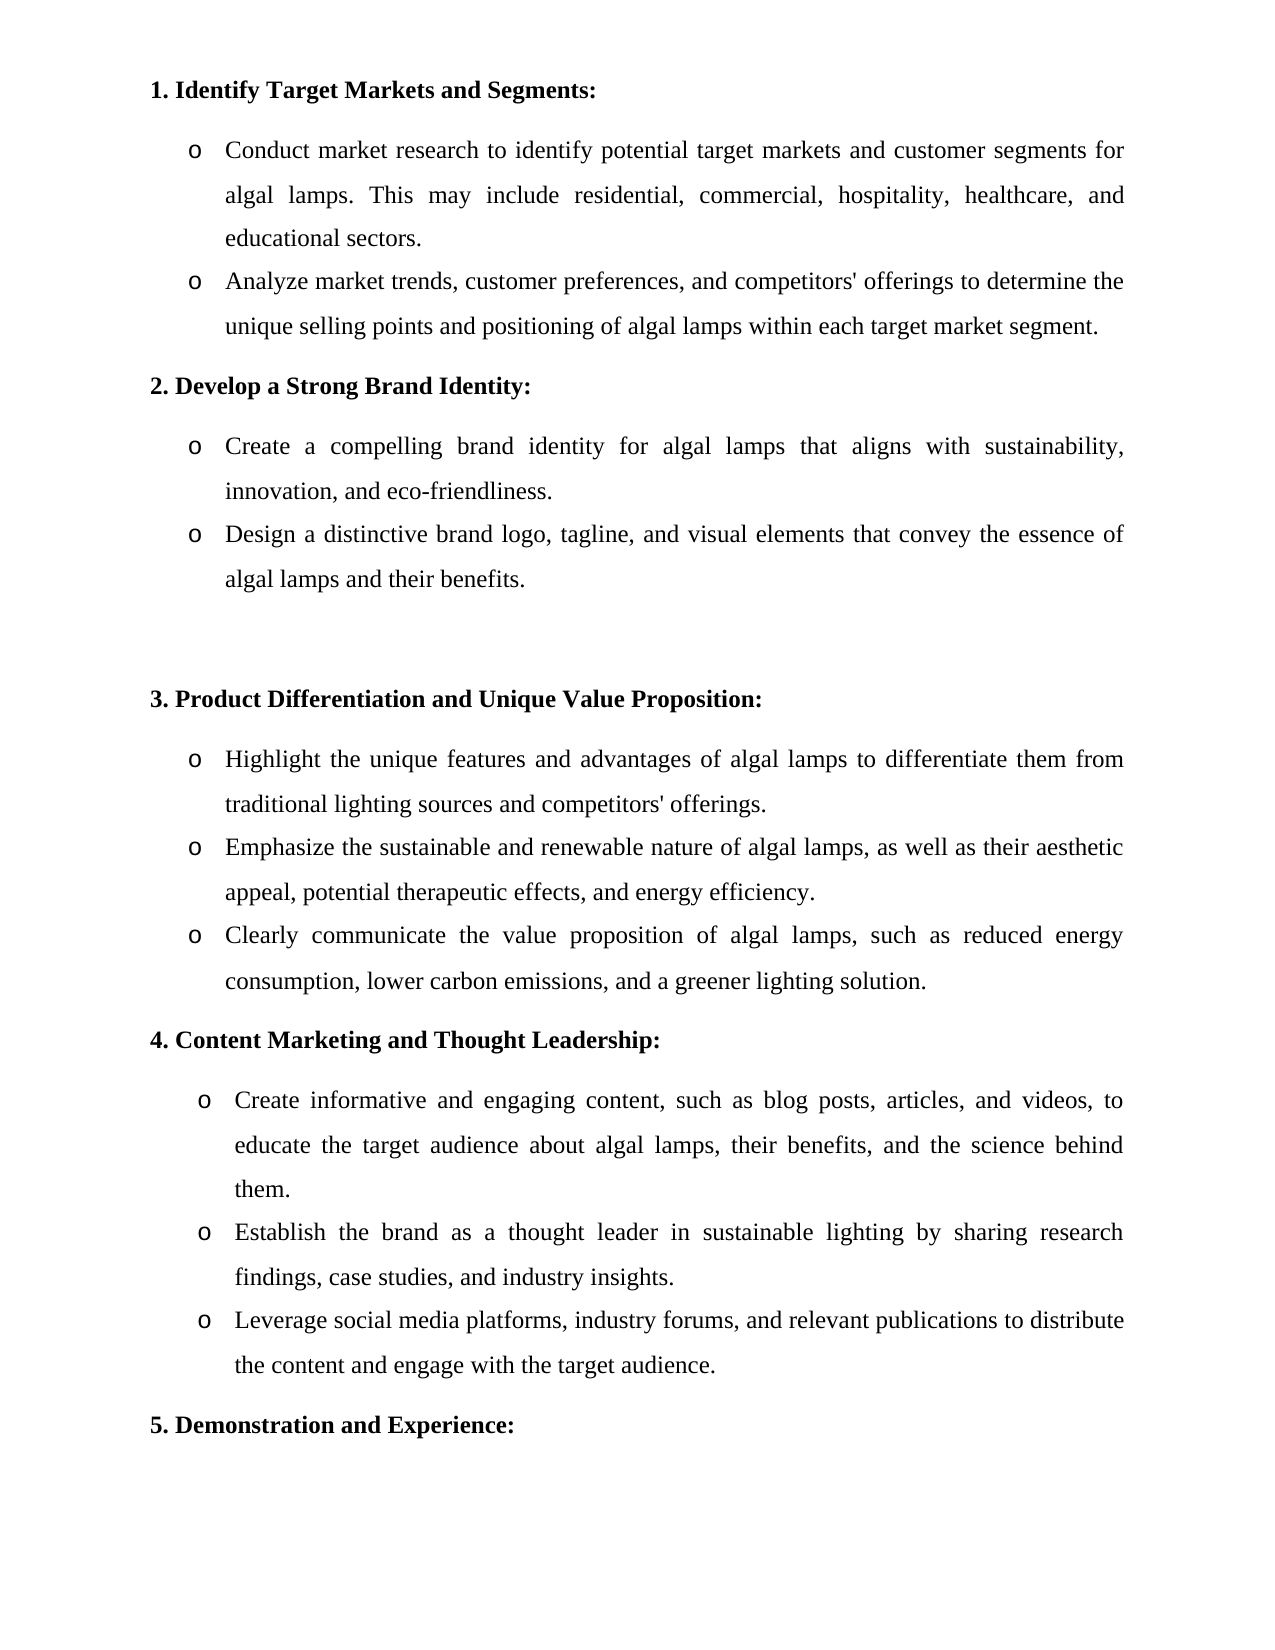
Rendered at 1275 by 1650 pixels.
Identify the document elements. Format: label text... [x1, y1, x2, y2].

list Create a compelling brand identity for algal lamps that aligns with sustainability, innovation, and eco-friendliness. [187, 431, 1125, 505]
list Design a distinctive brand logo, tagline, and visual elements that convey the essence of algal lamps and their benefits. [187, 519, 1125, 593]
list Emphasize the sustainable and renewable nature of algal lamps, as well as their aesthetic appeal, potential therapeutic effects, and energy efficiency. [187, 832, 1125, 906]
text 1. Identify Target Markets and Segments: [150, 75, 1125, 104]
list Leverage social media platforms, industry forums, and relevant publications to distribute the content and engage with the target audience. [197, 1305, 1125, 1379]
text 4. Content Marketing and Thought Leadership: [150, 1026, 1125, 1054]
list Conduct market research to identify potential target markets and customer segments for algal lamps. This may include residential, commercial, hospitality, healthcare, and educational sectors. [187, 135, 1125, 252]
list Create informative and engaging content, such as blog posts, articles, and videos, to educate the target audience about algal lamps, their benefits, and the science behind them. [197, 1085, 1125, 1202]
list Highlight the unique features and advantages of algal lamps to differentiate them from traditional lighting sources and competitors' offerings. [187, 744, 1125, 818]
list Analyze market trends, customer preferences, and competitors' offerings to determine the unique selling points and positioning of algal lamps within each target market segment. [187, 266, 1125, 340]
text 5. Demonstration and Experience: [150, 1410, 1125, 1439]
text 2. Develop a Strong Brand Identity: [150, 371, 1125, 400]
list Establish the brand as a thought leader in sustainable lighting by sharing research findings, case studies, and industry insights. [197, 1217, 1125, 1291]
list Clearly communicate the value proposition of algal lamps, such as reduced energy consumption, lower carbon emissions, and a greener lighting solution. [187, 921, 1125, 994]
text 3. Product Differentiation and Unique Value Proposition: [150, 684, 1125, 713]
